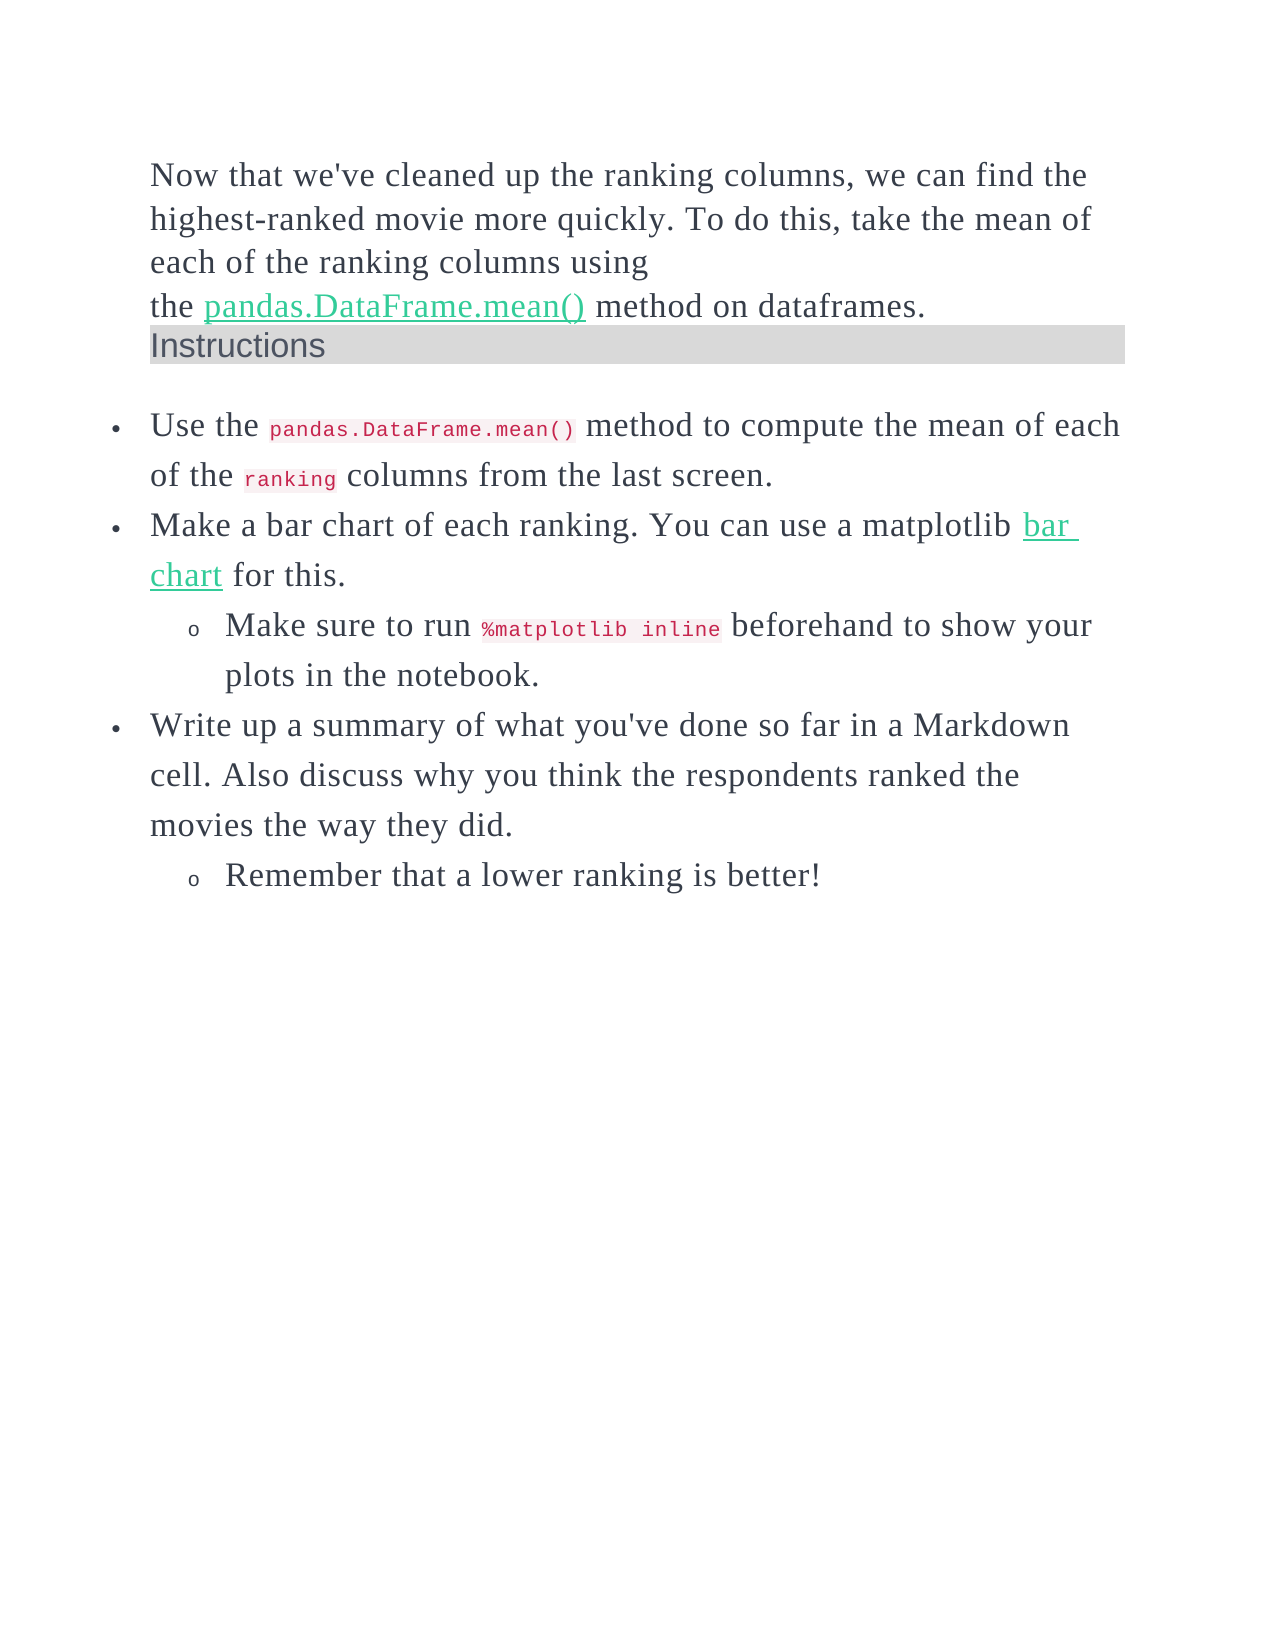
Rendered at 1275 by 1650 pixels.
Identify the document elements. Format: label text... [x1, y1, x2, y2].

text Now that we've cleaned up the ranking columns, we can find the highest-ranked movie more quickly. To do this, take the mean of each of the ranking columns using the pandas.DataFrame.mean() method on dataframes. [150, 150, 1125, 325]
list Use the pandas.DataFrame.mean() method to compute the mean of each of the ranking columns from the last screen. [112, 394, 1125, 494]
list Make a bar chart of each ranking. You can use a matplotlib bar chart for this. [112, 494, 1125, 594]
text Instructions [150, 325, 1125, 364]
list Remember that a lower ranking is better! [187, 844, 1125, 894]
list Make sure to run %matplotlib inline beforehand to show your plots in the notebook. [187, 594, 1125, 694]
list Write up a summary of what you've done so far in a Markdown cell. Also discuss why you think the respondents ranked the movies the way they did. [112, 694, 1125, 844]
